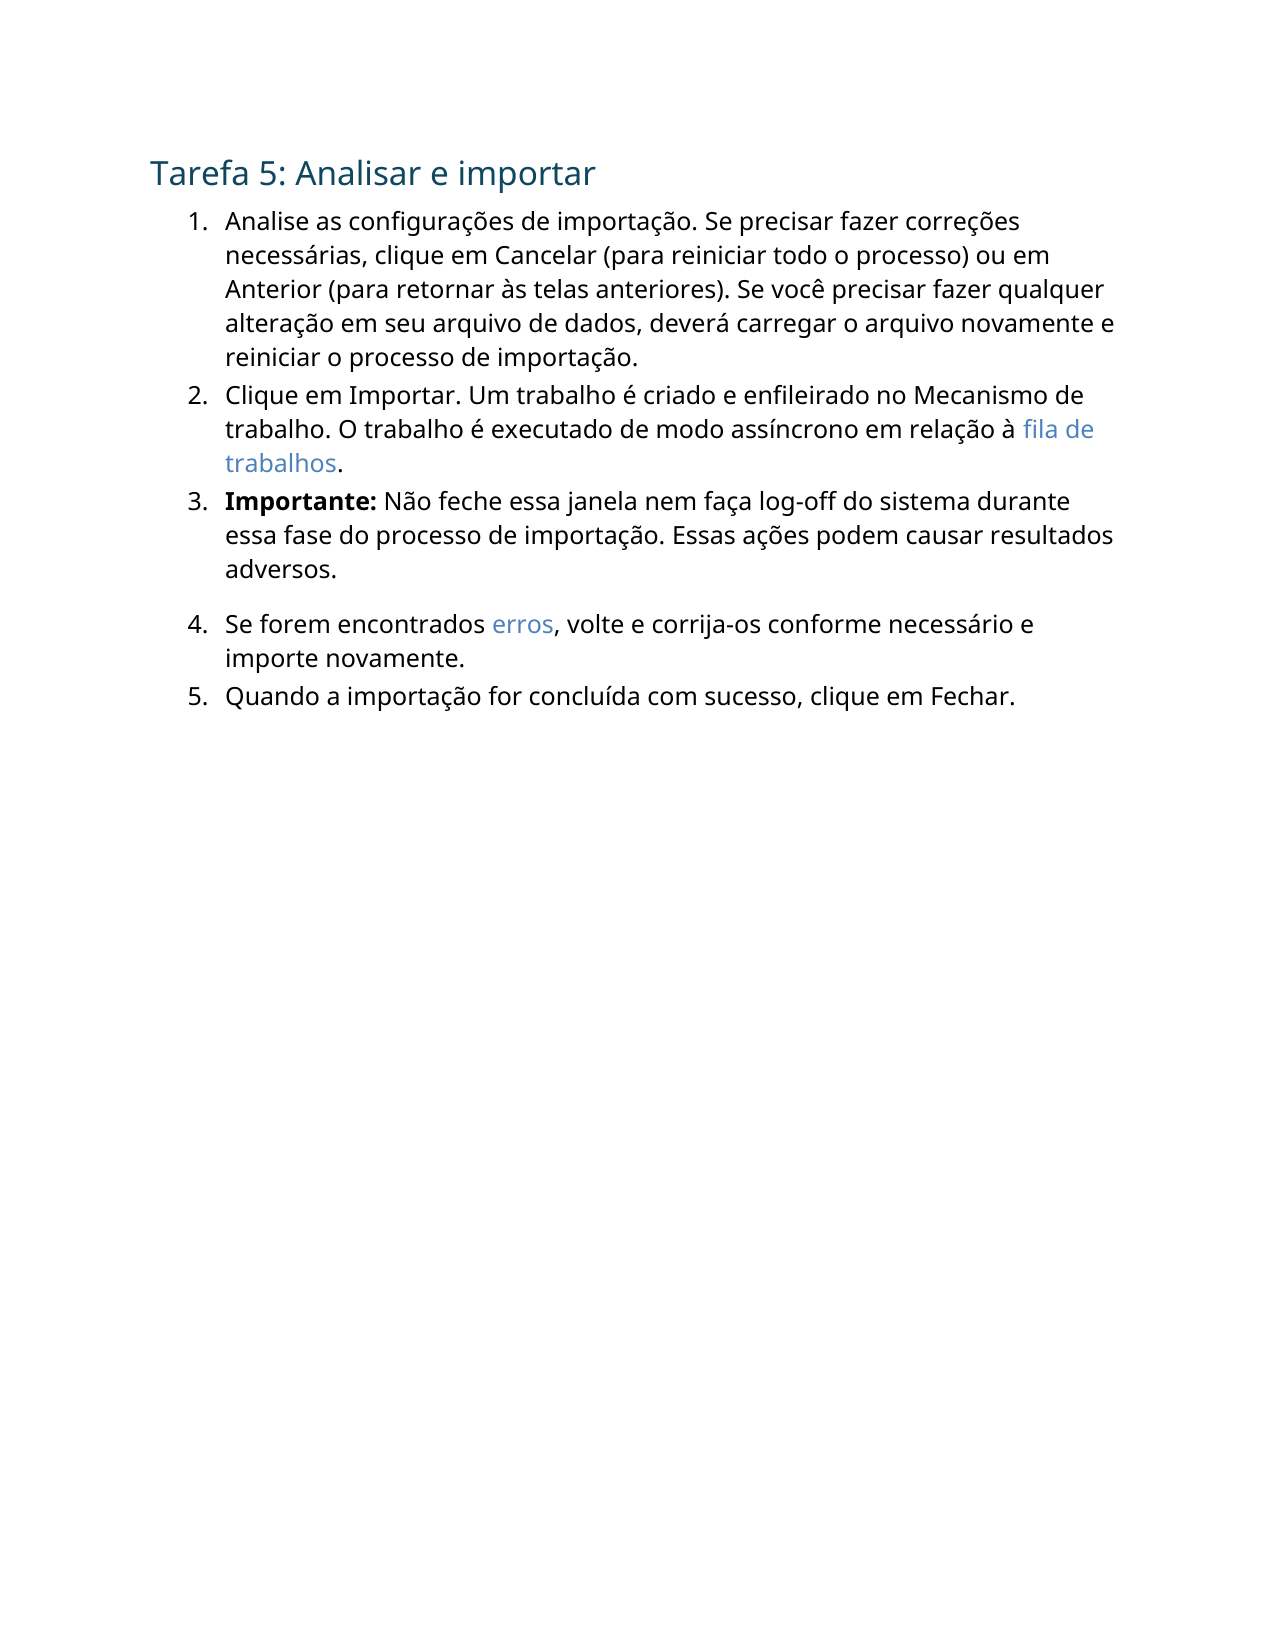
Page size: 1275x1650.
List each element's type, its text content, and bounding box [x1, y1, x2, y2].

list Clique em Importar. Um trabalho é criado e enfileirado no Mecanismo de trabalho. O trabalho é executado de modo assíncrono em relação à fila de trabalhos. [187, 378, 1125, 480]
list Se forem encontrados erros, volte e corrija-os conforme necessário e importe novamente. [187, 607, 1125, 675]
list Quando a importação for concluída com sucesso, clique em Fechar. [187, 679, 1125, 713]
subtitle Tarefa 5: Analisar e importar [150, 150, 1125, 195]
list Analise as configurações de importação. Se precisar fazer correções necessárias, clique em Cancelar (para reiniciar todo o processo) ou em Anterior (para retornar às telas anteriores). Se você precisar fazer qualquer alteração em seu arquivo de dados, deverá carregar o arquivo novamente e reiniciar o processo de importação. [187, 204, 1125, 374]
list Importante: Não feche essa janela nem faça log-off do sistema durante essa fase do processo de importação. Essas ações podem causar resultados adversos. [187, 484, 1125, 586]
